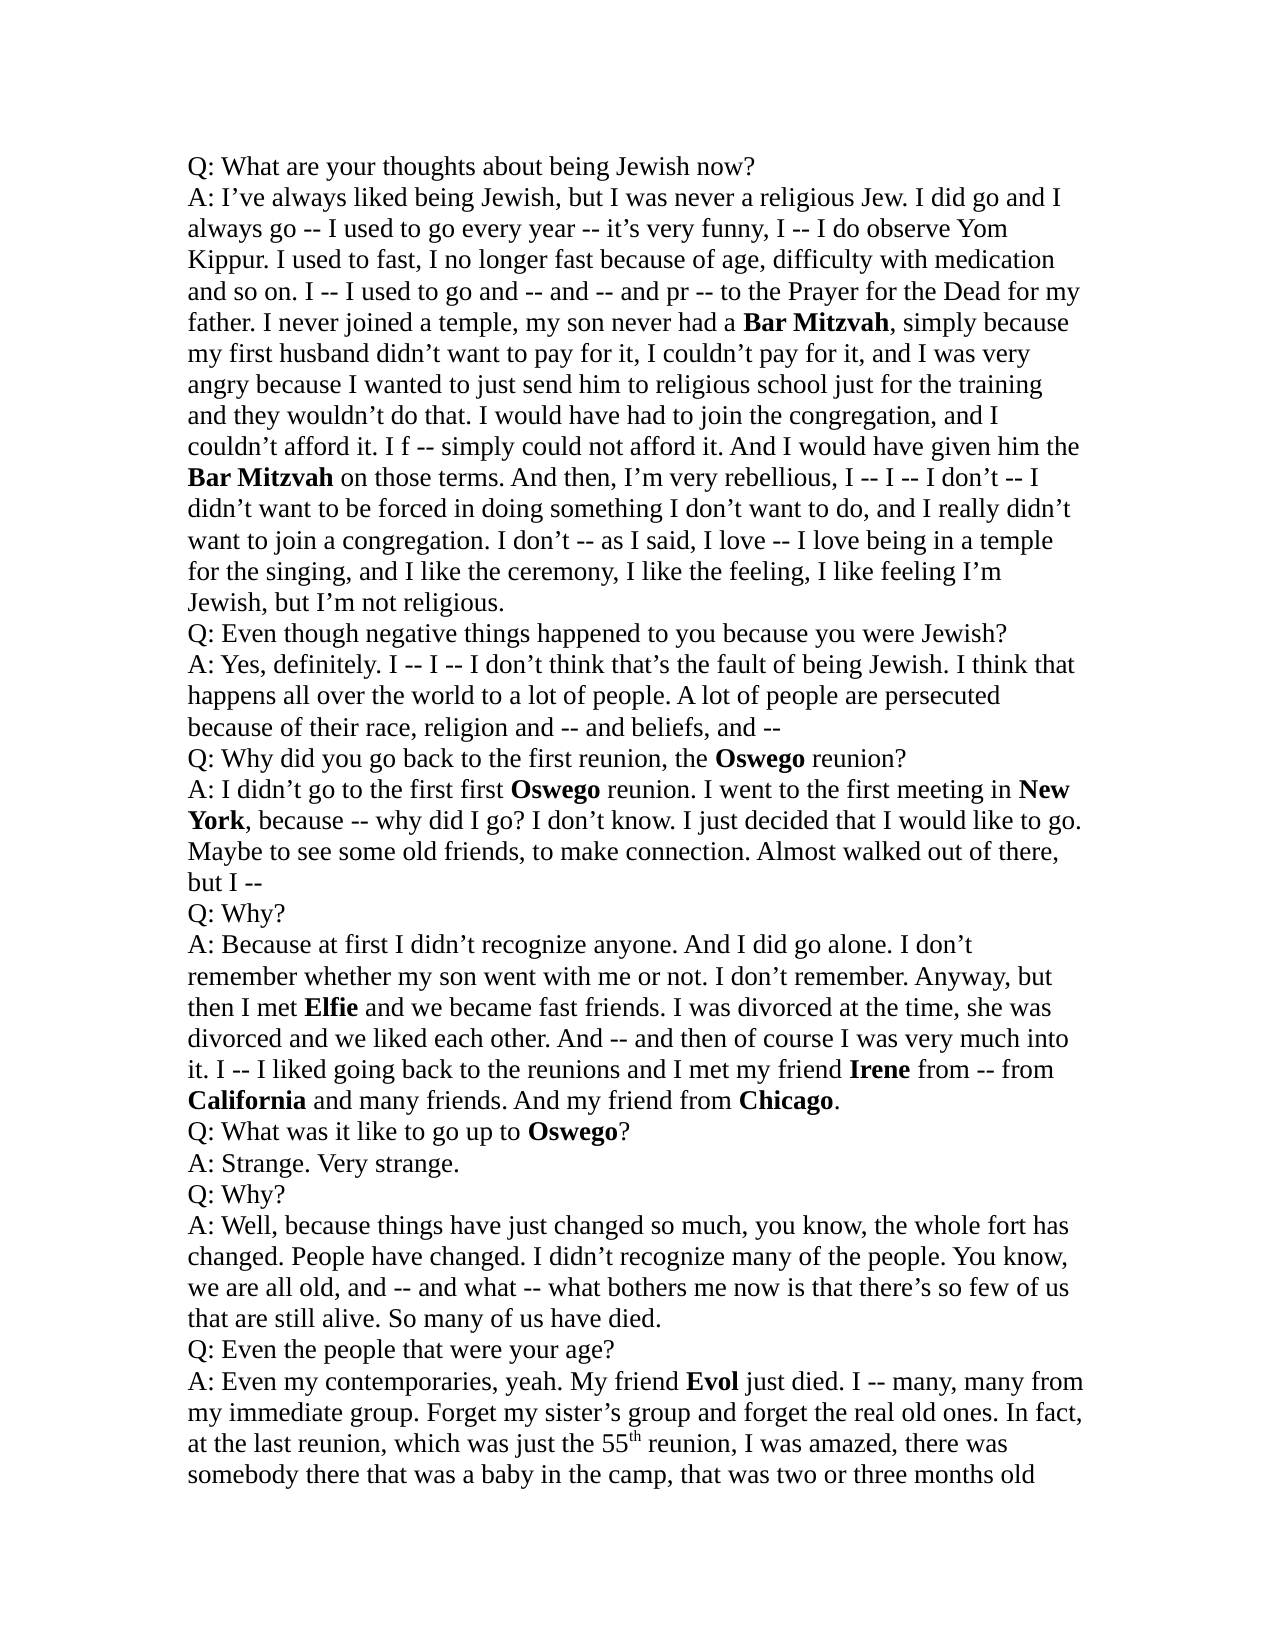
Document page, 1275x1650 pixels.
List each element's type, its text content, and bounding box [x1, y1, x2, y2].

text Q: Why did you go back to the first reunion, the Oswego reunion? [187, 835, 1087, 866]
text Q: Why? [187, 991, 1087, 1022]
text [187, 150, 1087, 243]
text Q: Why? [187, 1271, 1087, 1302]
text Q: What are your thoughts about being Jewish now? [187, 243, 1087, 274]
text Q: Even the people that were your age? [187, 1427, 1087, 1458]
text A: I’ve always liked being Jewish, but I was never a religious Jew. I did go and I always go -- I used to go every year -- it’s very funny, I -- I do observe Yom Kippur. I used to fast, I no longer fast because of age, difficulty with medication and so on. I -- I used to go and -- and -- and pr -- to the Prayer for the Dead for my father. I never joined a temple, my son never had a Bar Mitzvah, simply because my first husband didn’t want to pay for it, I couldn’t pay for it, and I was very angry because I wanted to just send him to religious school just for the training and they wouldn’t do that. I would have had to join the congregation, and I couldn’t afford it. I f -- simply could not afford it. And I would have given him the Bar Mitzvah on those terms. And then, I’m very rebellious, I -- I -- I don’t -- I didn’t want to be forced in doing something I don’t want to do, and I really didn’t want to join a congregation. I don’t -- as I said, I love -- I love being in a temple for the singing, and I like the ceremony, I like the feeling, I like feeling I’m Jewish, but I’m not religious. [187, 274, 1087, 711]
text Q: What was it like to go up to Oswego? [187, 1209, 1087, 1240]
text A: I didn’t go to the first first Oswego reunion. I went to the first meeting in New York, because -- why did I go? I don’t know. I just decided that I would like to go. Maybe to see some old friends, to make connection. Almost walked out of there, but I -- [187, 866, 1087, 991]
text A: Strange. Very strange. [187, 1240, 1087, 1271]
text A: Yes, definitely. I -- I -- I don’t think that’s the fault of being Jewish. I think that happens all over the world to a lot of people. A lot of people are persecuted because of their race, religion and -- and beliefs, and -- [187, 742, 1087, 835]
text A: Well, because things have just changed so much, you know, the whole fort has changed. People have changed. I didn’t recognize many of the people. You know, we are all old, and -- and what -- what bothers me now is that there’s so few of us that are still alive. So many of us have died. [187, 1302, 1087, 1427]
text A: Because at first I didn’t recognize anyone. And I did go alone. I don’t remember whether my son went with me or not. I don’t remember. Anyway, but then I met Elfie and we became fast friends. I was divorced at the time, she was divorced and we liked each other. And -- and then of course I was very much into it. I -- I liked going back to the reunions and I met my friend Irene from -- from California and many friends. And my friend from Chicago. [187, 1022, 1087, 1209]
text Q: Even though negative things happened to you because you were Jewish? [187, 711, 1087, 742]
